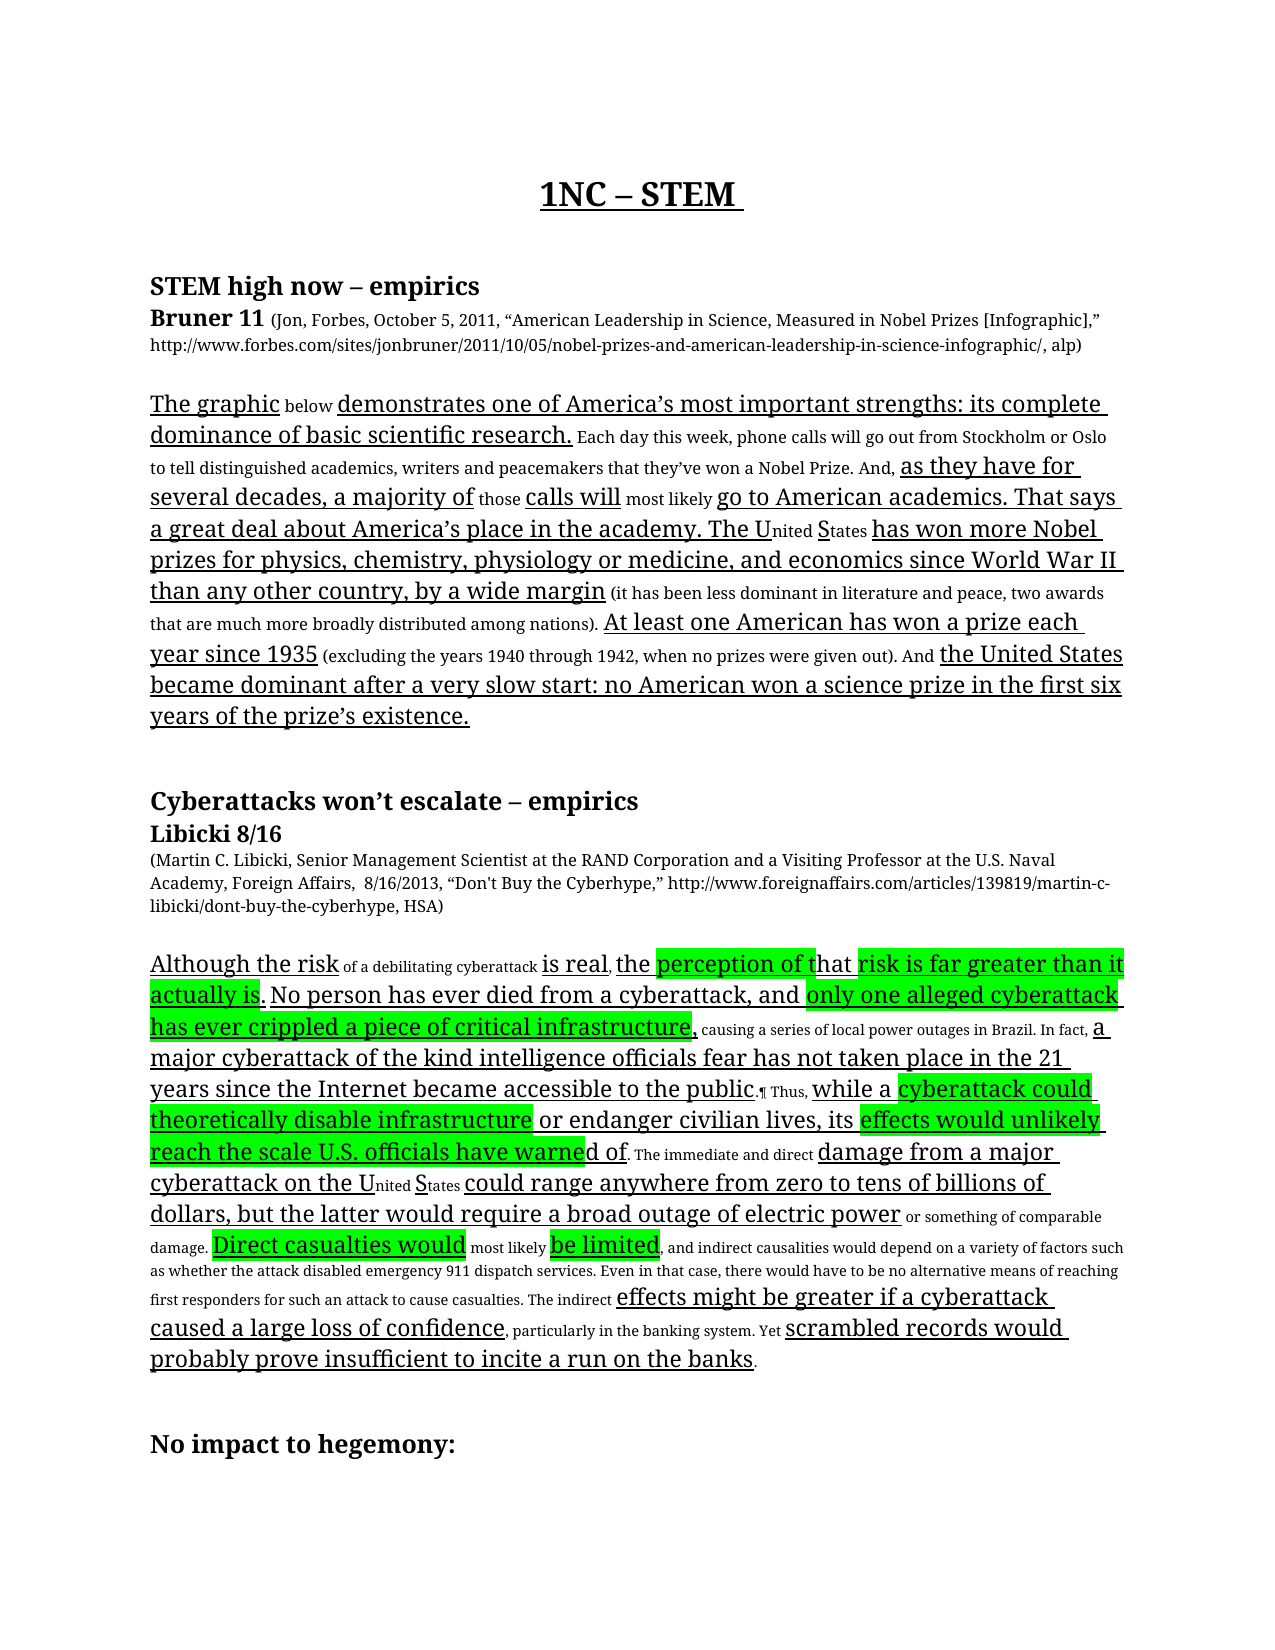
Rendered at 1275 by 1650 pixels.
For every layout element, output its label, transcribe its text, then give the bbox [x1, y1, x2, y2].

text (Martin C. Libicki, Senior Management Scientist at the RAND Corporation and a Visiting Professor at the U.S. Naval Academy, Foreign Affairs, 8/16/2013, “Don't Buy the Cyberhype,” http://www.foreignaffairs.com/articles/139819/martin-c-libicki/dont-buy-the-cyberhype, HSA) [150, 849, 1125, 917]
subtitle No impact to hegemony: [150, 1426, 1125, 1460]
text Libicki 8/16 [150, 817, 1125, 849]
subtitle 1NC – STEM [150, 171, 1125, 216]
text Bruner 11 (Jon, Forbes, October 5, 2011, “American Leadership in Science, Measured in Nobel Prizes [Infographic],” http://www.forbes.com/sites/jonbruner/2011/10/05/nobel-prizes-and-american-leadership-in-science-infographic/, alp) [150, 302, 1125, 356]
subtitle Cyberattacks won’t escalate – empirics [150, 783, 1125, 817]
text Although the risk of a debilitating cyberattack is real, the perception of that risk is far greater than it actually is. No person has ever died from a cyberattack, and only one alleged cyberattack has ever crippled a piece of critical infrastructure, causing a series of local power outages in Brazil. In fact, a major cyberattack of the kind intelligence officials fear has not taken place in the 21 years since the Internet became accessible to the public.¶ Thus, while a cyberattack could theoretically disable infrastructure or endanger civilian lives, its effects would unlikely reach the scale U.S. officials have warned of. The immediate and direct damage from a major cyberattack on the United States could range anywhere from zero to tens of billions of dollars, but the latter would require a broad outage of electric power or something of comparable damage. Direct casualties would most likely be limited, and indirect causalities would depend on a variety of factors such as whether the attack disabled emergency 911 dispatch services. Even in that case, there would have to be no alternative means of reaching first responders for such an attack to cause casualties. The indirect effects might be greater if a cyberattack caused a large loss of confidence, particularly in the banking system. Yet scrambled records would probably prove insufficient to incite a run on the banks. [150, 948, 1125, 1374]
text The graphic below demonstrates one of America’s most important strengths: its complete dominance of basic scientific research. Each day this week, phone calls will go out from Stockholm or Oslo to tell distinguished academics, writers and peacemakers that they’ve won a Nobel Prize. And, as they have for several decades, a majority of those calls will most likely go to American academics. That says a great deal about America’s place in the academy. The United States has won more Nobel prizes for physics, chemistry, physiology or medicine, and economics since World War II than any other country, by a wide margin (it has been less dominant in literature and peace, two awards that are much more broadly distributed among nations). At least one American has won a prize each year since 1935 (excluding the years 1940 through 1942, when no prizes were given out). And the United States became dominant after a very slow start: no American won a science prize in the first six years of the prize’s existence. [150, 388, 1125, 731]
subtitle STEM high now – empirics [150, 268, 1125, 302]
